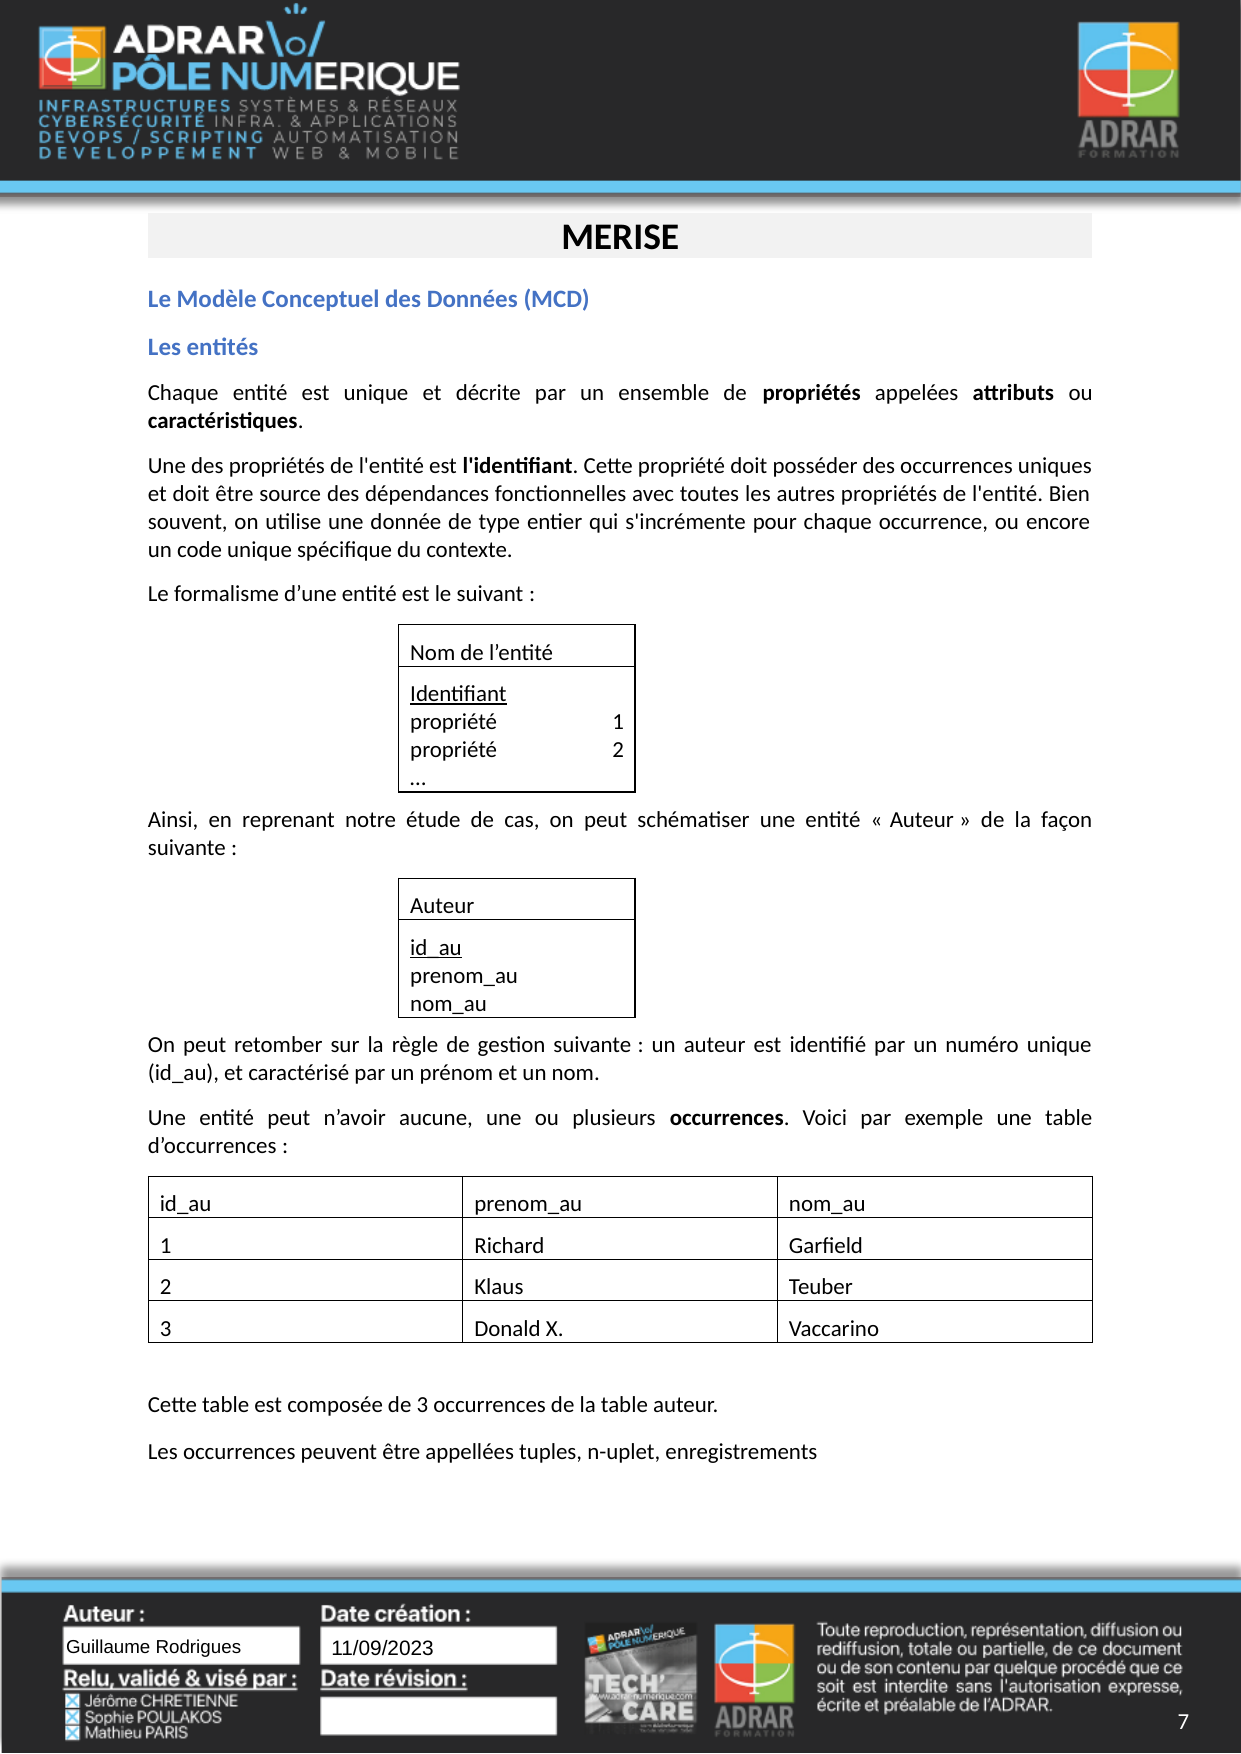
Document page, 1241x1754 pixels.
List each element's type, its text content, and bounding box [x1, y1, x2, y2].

table_cell Richard [463, 1218, 777, 1259]
text On peut retomber sur la règle de gestion suivante : un auteur est identifié par un numéro unique (id_au), et caractérisé par un prénom et un nom. [148, 1030, 1092, 1086]
table_cell Teuber [778, 1260, 1092, 1300]
picture [0, 0, 1241, 197]
table_cell 3 [149, 1301, 462, 1342]
table_header Nom de l’entité [399, 625, 634, 666]
table_cell Klaus [463, 1260, 777, 1300]
subtitle Le Modèle Conceptuel des Données (MCD) [148, 284, 1092, 314]
text Ainsi, en reprenant notre étude de cas, on peut schématiser une entité « Auteur » de la façon suivante : [148, 805, 1092, 861]
text Une entité peut n’avoir aucune, une ou plusieurs occurrences. Voici par exemple une table d’occurrences : [148, 1103, 1092, 1159]
table_cell 2 [149, 1260, 462, 1300]
table_cell 1 [149, 1218, 462, 1259]
table_header Auteur [399, 879, 634, 919]
table_cell Vaccarino [778, 1301, 1092, 1342]
text Chaque entité est unique et décrite par un ensemble de propriétés appelées attributs ou caractéristiques. [148, 378, 1092, 434]
table_header nom_au [778, 1177, 1092, 1217]
text Cette table est composée de 3 occurrences de la table auteur. [148, 1390, 1092, 1418]
table_header id_au [149, 1177, 462, 1217]
table_cell Identifiant propriété 1 propriété 2 … [399, 667, 634, 791]
subtitle Les entités [148, 331, 1092, 361]
text Une des propriétés de l'entité est l'identifiant. Cette propriété doit posséder des occurrences uniques et doit être source des dépendances fonctionnelles avec toutes les autres propriétés de l'entité. Bien souvent, on utilise une donnée de type entier qui s'incrémente pour chaque occurrence, ou encore un code unique spécifique du contexte. [148, 451, 1092, 563]
table_header prenom_au [463, 1177, 777, 1217]
table_cell id_au prenom_au nom_au [399, 920, 634, 1017]
text Le formalisme d’une entité est le suivant : [148, 579, 1092, 607]
table_cell Garfield [778, 1218, 1092, 1259]
text Les occurrences peuvent être appellées tuples, n-uplet, enregistrements [148, 1437, 1092, 1465]
picture [1, 1577, 1241, 1753]
table_cell Donald X. [463, 1301, 777, 1342]
